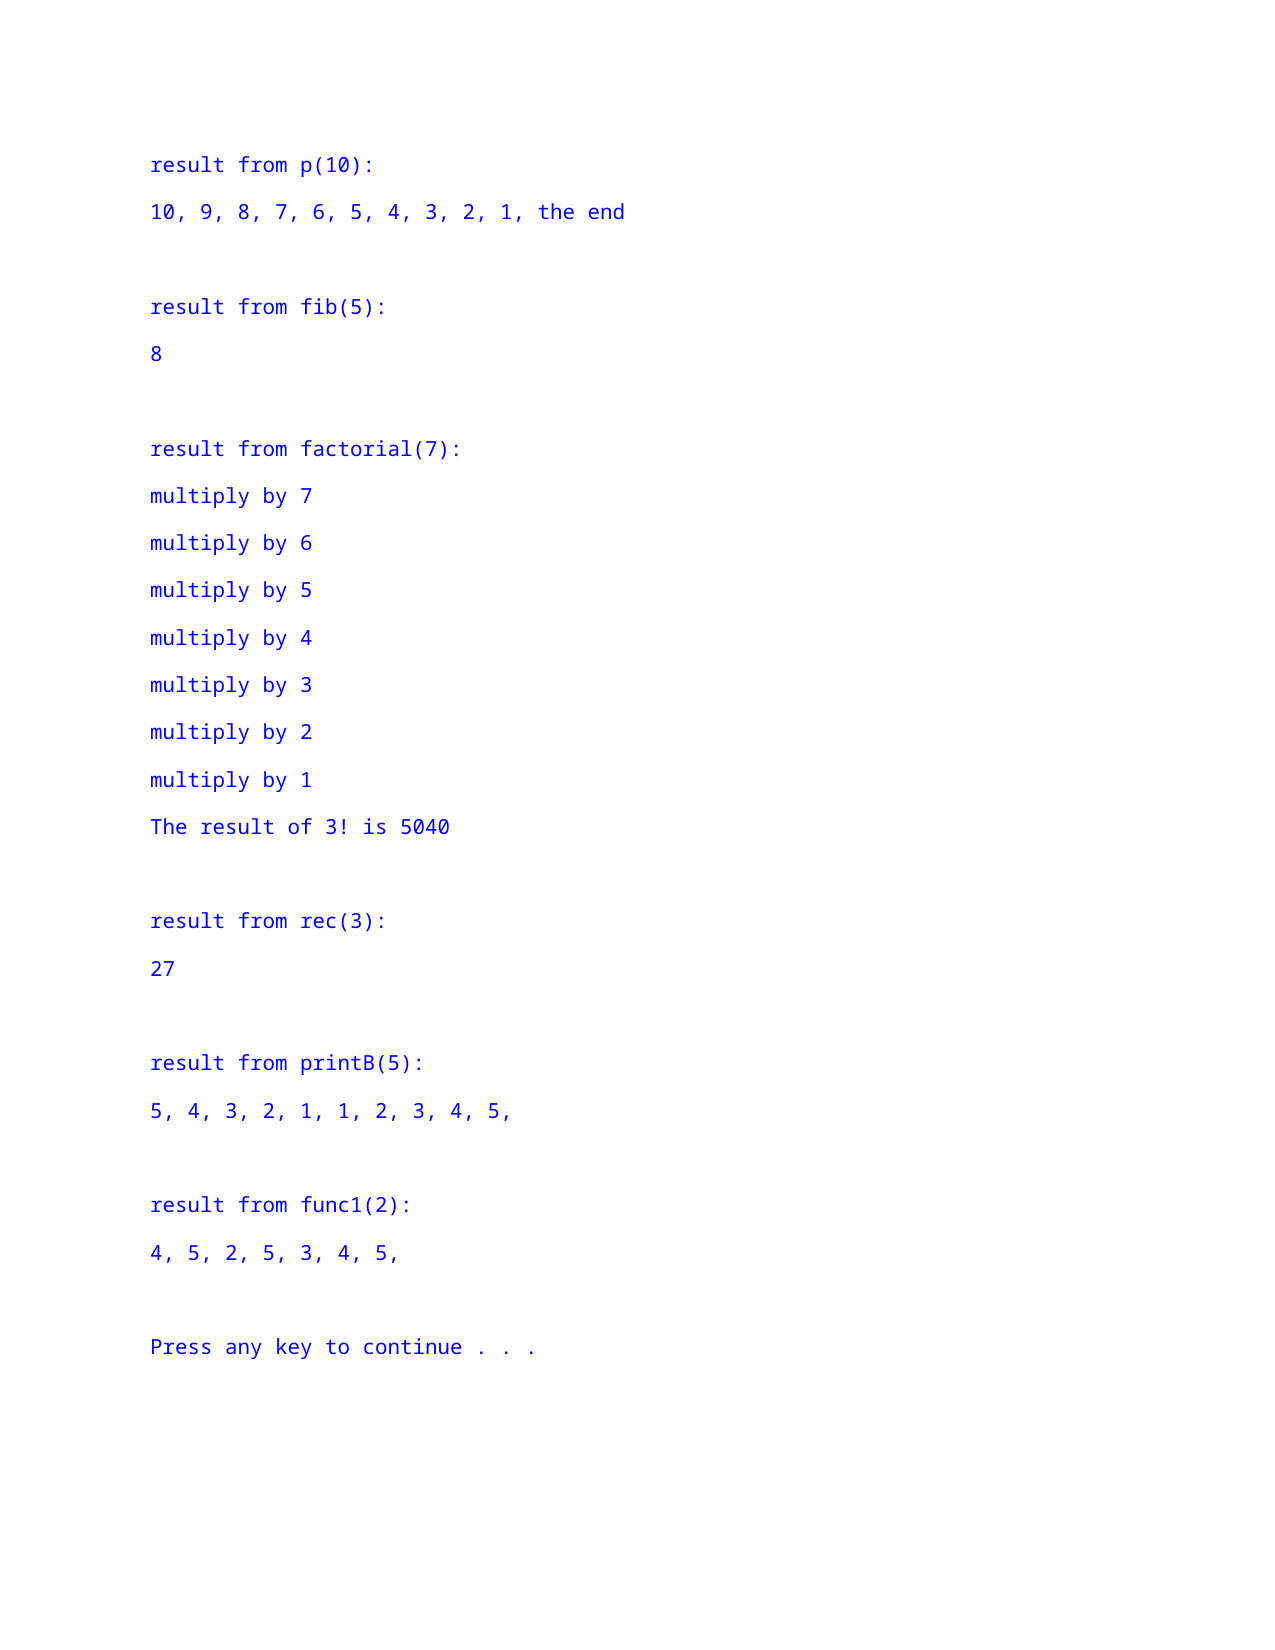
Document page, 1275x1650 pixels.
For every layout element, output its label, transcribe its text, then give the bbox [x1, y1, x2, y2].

text result from factorial(7): [150, 434, 1125, 462]
text 10, 9, 8, 7, 6, 5, 4, 3, 2, 1, the end [150, 197, 1125, 226]
text The result of 3! is 5040 [150, 812, 1125, 841]
text result from fib(5): [150, 292, 1125, 320]
text multiply by 3 [150, 670, 1125, 699]
text 27 [150, 954, 1125, 982]
text 4, 5, 2, 5, 3, 4, 5, [150, 1238, 1125, 1266]
text multiply by 5 [150, 576, 1125, 604]
text Press any key to continue . . . [150, 1332, 1125, 1361]
text 8 [150, 339, 1125, 368]
text multiply by 2 [150, 717, 1125, 746]
text result from rec(3): [150, 907, 1125, 935]
text result from func1(2): [150, 1190, 1125, 1219]
text 5, 4, 3, 2, 1, 1, 2, 3, 4, 5, [150, 1096, 1125, 1124]
text result from printB(5): [150, 1048, 1125, 1077]
text result from p(10): [150, 150, 1125, 178]
text multiply by 6 [150, 528, 1125, 557]
text multiply by 4 [150, 623, 1125, 651]
text multiply by 1 [150, 765, 1125, 793]
text multiply by 7 [150, 481, 1125, 509]
